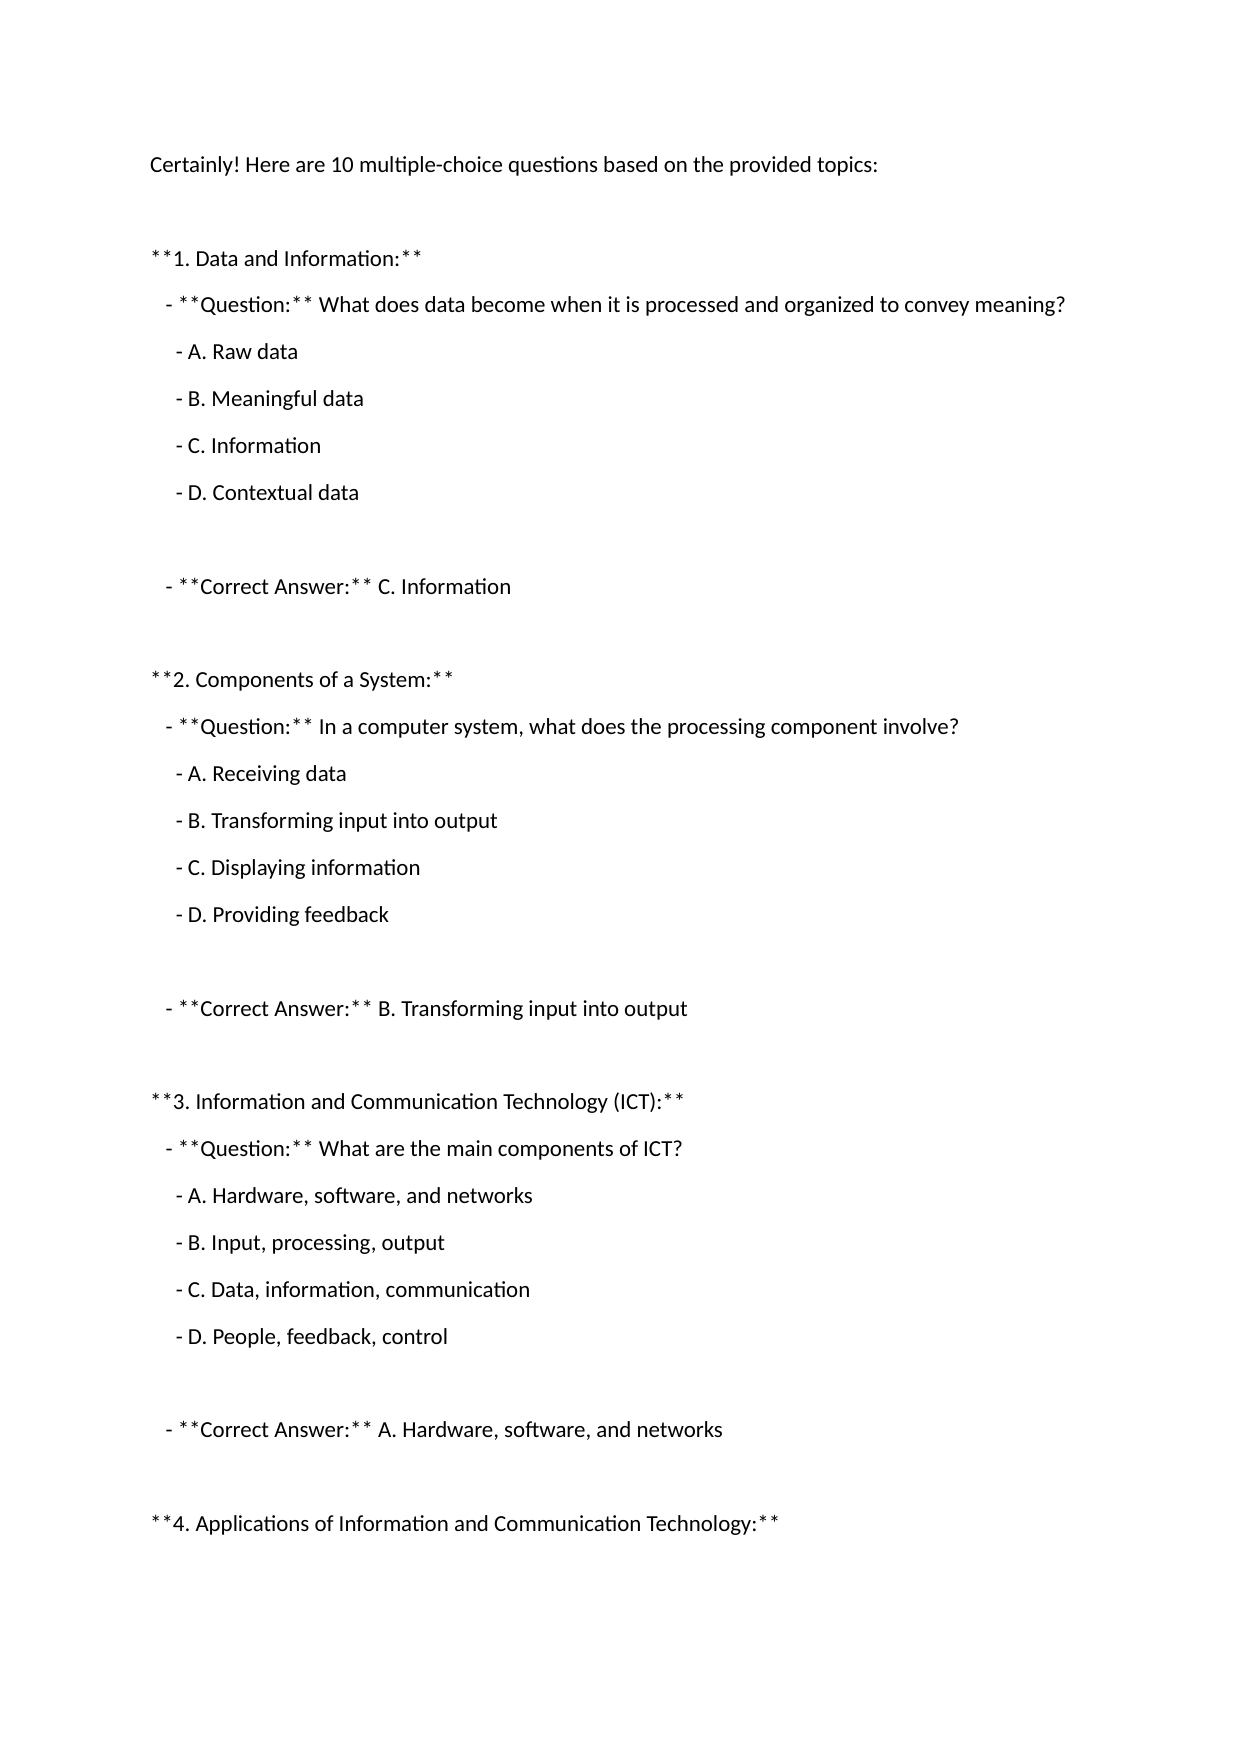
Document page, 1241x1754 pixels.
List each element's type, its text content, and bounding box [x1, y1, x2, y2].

text - D. People, feedback, control [150, 1322, 1090, 1350]
text - D. Contextual data [150, 478, 1090, 506]
text - **Correct Answer:** C. Information [150, 572, 1090, 600]
text **2. Components of a System:** [150, 666, 1090, 694]
text - C. Displaying information [150, 853, 1090, 881]
text - **Question:** What are the main components of ICT? [150, 1134, 1090, 1162]
text Certainly! Here are 10 multiple-choice questions based on the provided topics: [150, 150, 1090, 178]
text - B. Transforming input into output [150, 806, 1090, 834]
text **3. Information and Communication Technology (ICT):** [150, 1087, 1090, 1116]
text - A. Receiving data [150, 759, 1090, 787]
text - B. Input, processing, output [150, 1228, 1090, 1256]
text - **Question:** What does data become when it is processed and organized to convey meaning? [150, 291, 1090, 319]
text - B. Meaningful data [150, 384, 1090, 412]
text - **Question:** In a computer system, what does the processing component involve? [150, 712, 1090, 741]
text - D. Providing feedback [150, 900, 1090, 928]
text - C. Information [150, 431, 1090, 459]
text - C. Data, information, communication [150, 1275, 1090, 1303]
text - **Correct Answer:** B. Transforming input into output [150, 994, 1090, 1022]
text **4. Applications of Information and Communication Technology:** [150, 1509, 1090, 1537]
text - A. Hardware, software, and networks [150, 1181, 1090, 1209]
text - A. Raw data [150, 337, 1090, 366]
text - **Correct Answer:** A. Hardware, software, and networks [150, 1416, 1090, 1444]
text **1. Data and Information:** [150, 244, 1090, 272]
